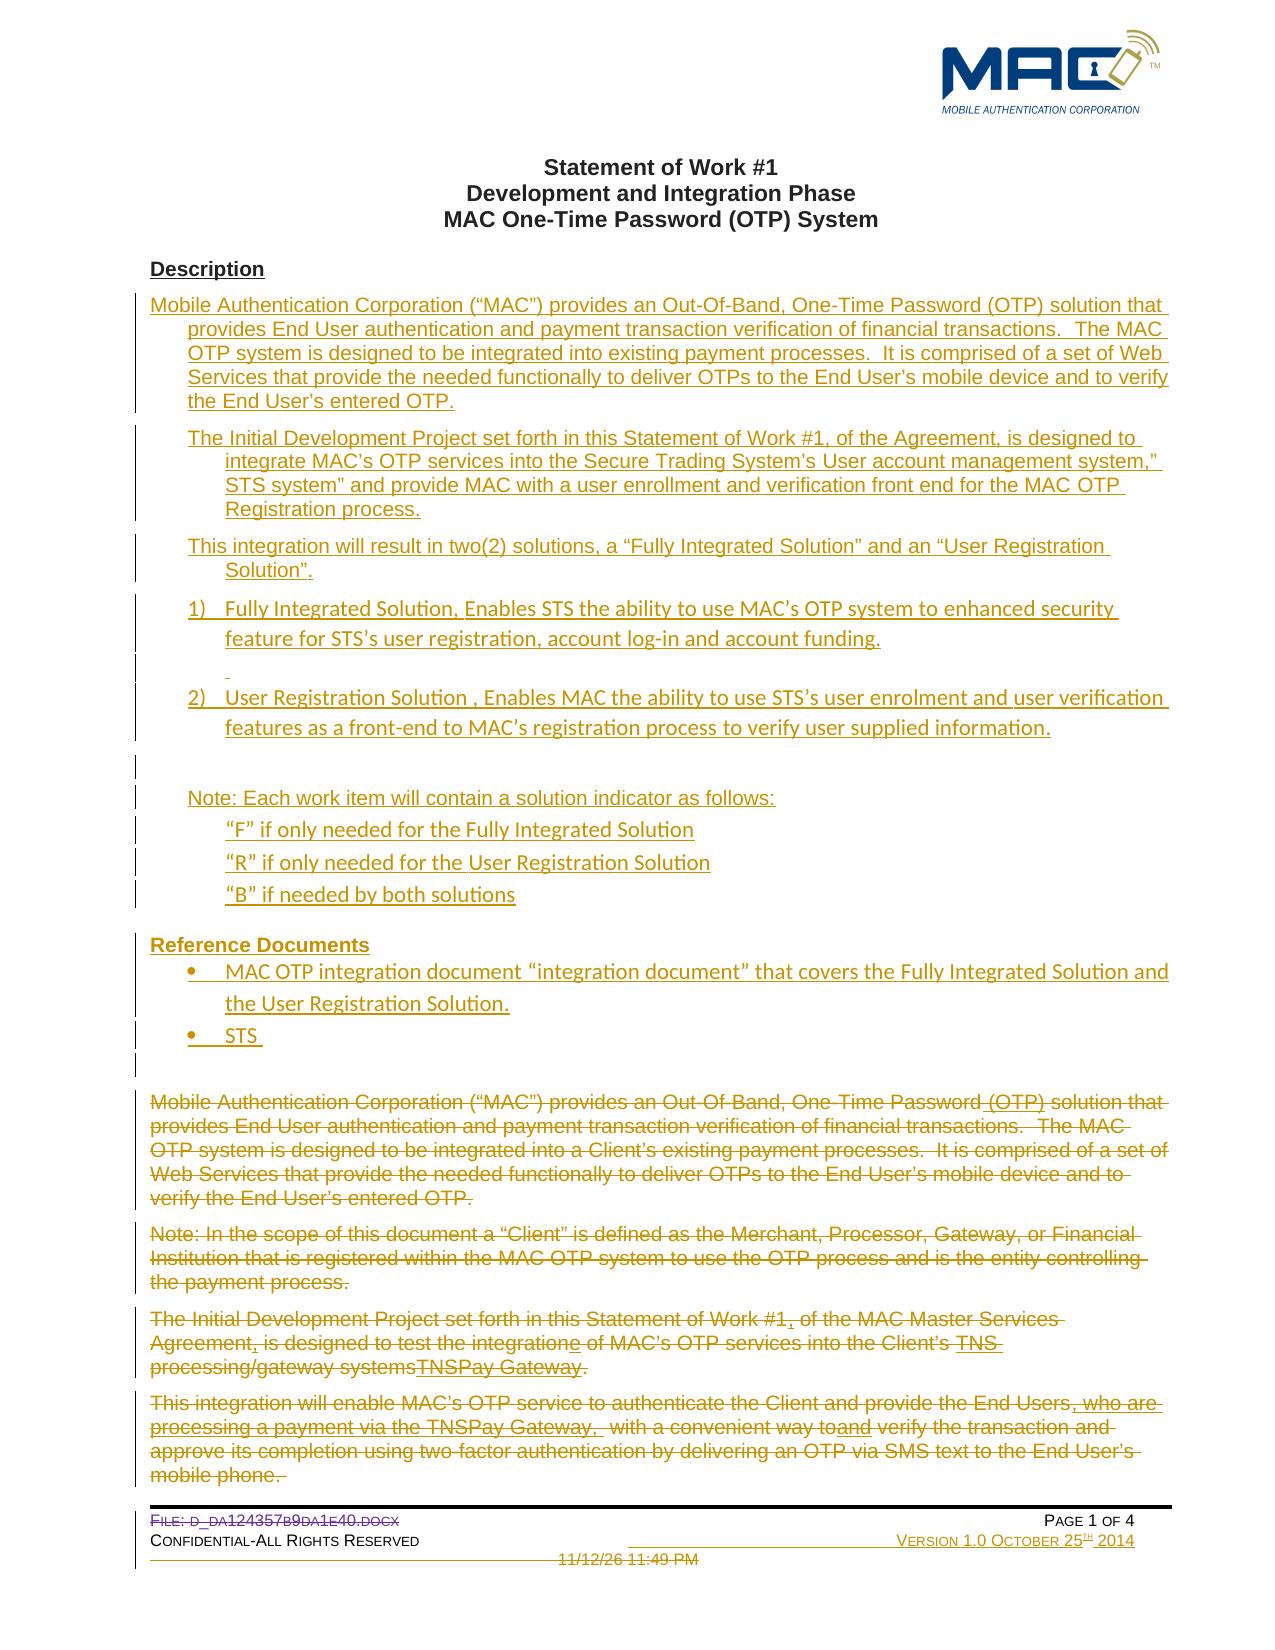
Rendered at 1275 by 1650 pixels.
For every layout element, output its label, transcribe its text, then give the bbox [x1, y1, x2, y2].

text Description [150, 257, 1172, 281]
picture [929, 18, 1172, 130]
text MAC One-Time Password (OTP) System [150, 206, 1172, 233]
text Statement of Work #1 [150, 154, 1172, 180]
text Development and Integration Phase [150, 180, 1172, 206]
